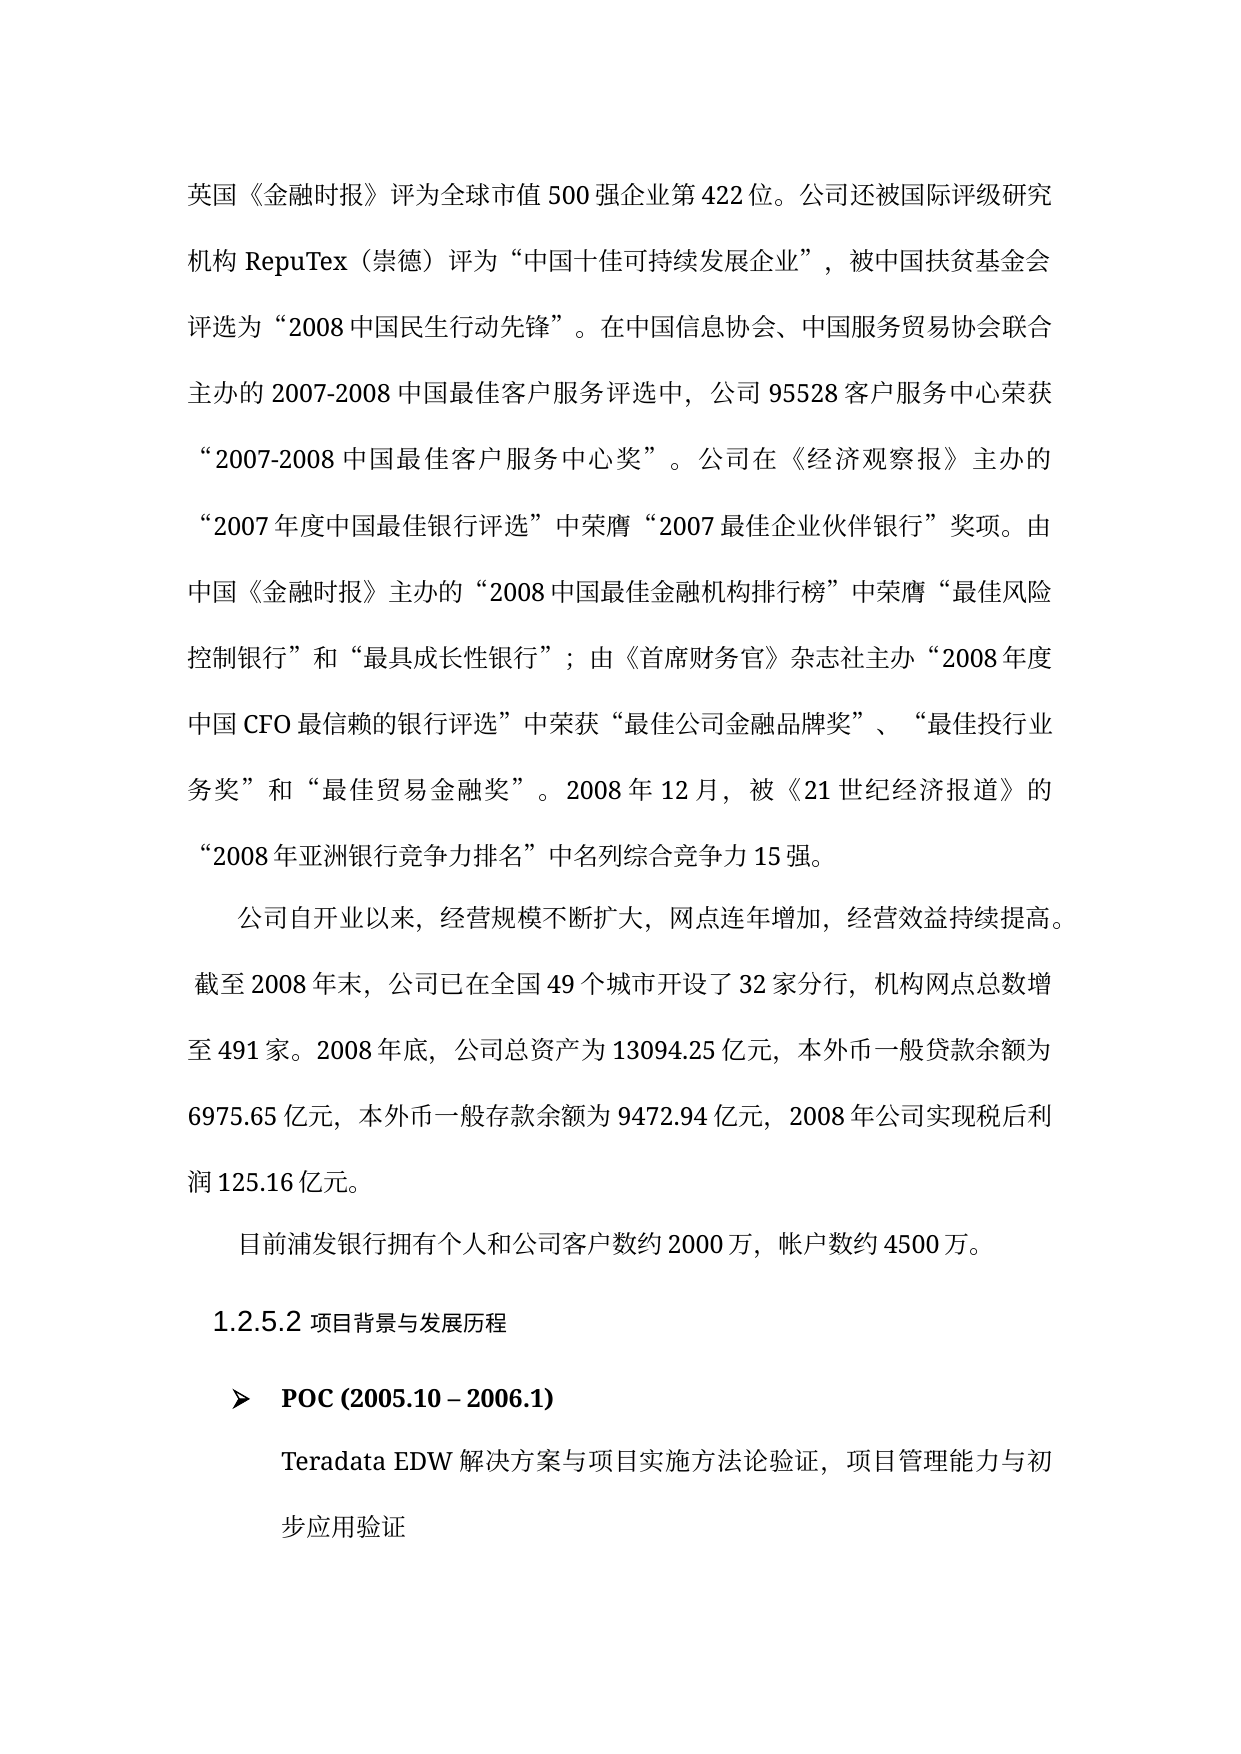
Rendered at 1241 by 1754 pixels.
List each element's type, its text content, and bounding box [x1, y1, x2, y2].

text 公司自开业以来，经营规模不断扩大，网点连年增加，经营效益持续提高。 截至2008年末，公司已在全国49个城市开设了32家分行，机构网点总数增至491家。2008年底，公司总资产为13094.25亿元，本外币一般贷款余额为6975.65亿元，本外币一般存款余额为9472.94亿元，2008年公司实现税后利润125.16亿元。 [187, 894, 1053, 1203]
text 目前浦发银行拥有个人和公司客户数约2000万，帐户数约4500万。 [187, 1221, 1053, 1265]
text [187, 172, 1053, 876]
list Teradata EDW解决方案与项目实施方法论验证，项目管理能力与初步应用验证 [281, 1437, 1053, 1547]
list POC (2005.10 – 2006.1) [231, 1376, 1053, 1420]
subtitle 项目背景与发展历程 [212, 1299, 1028, 1343]
